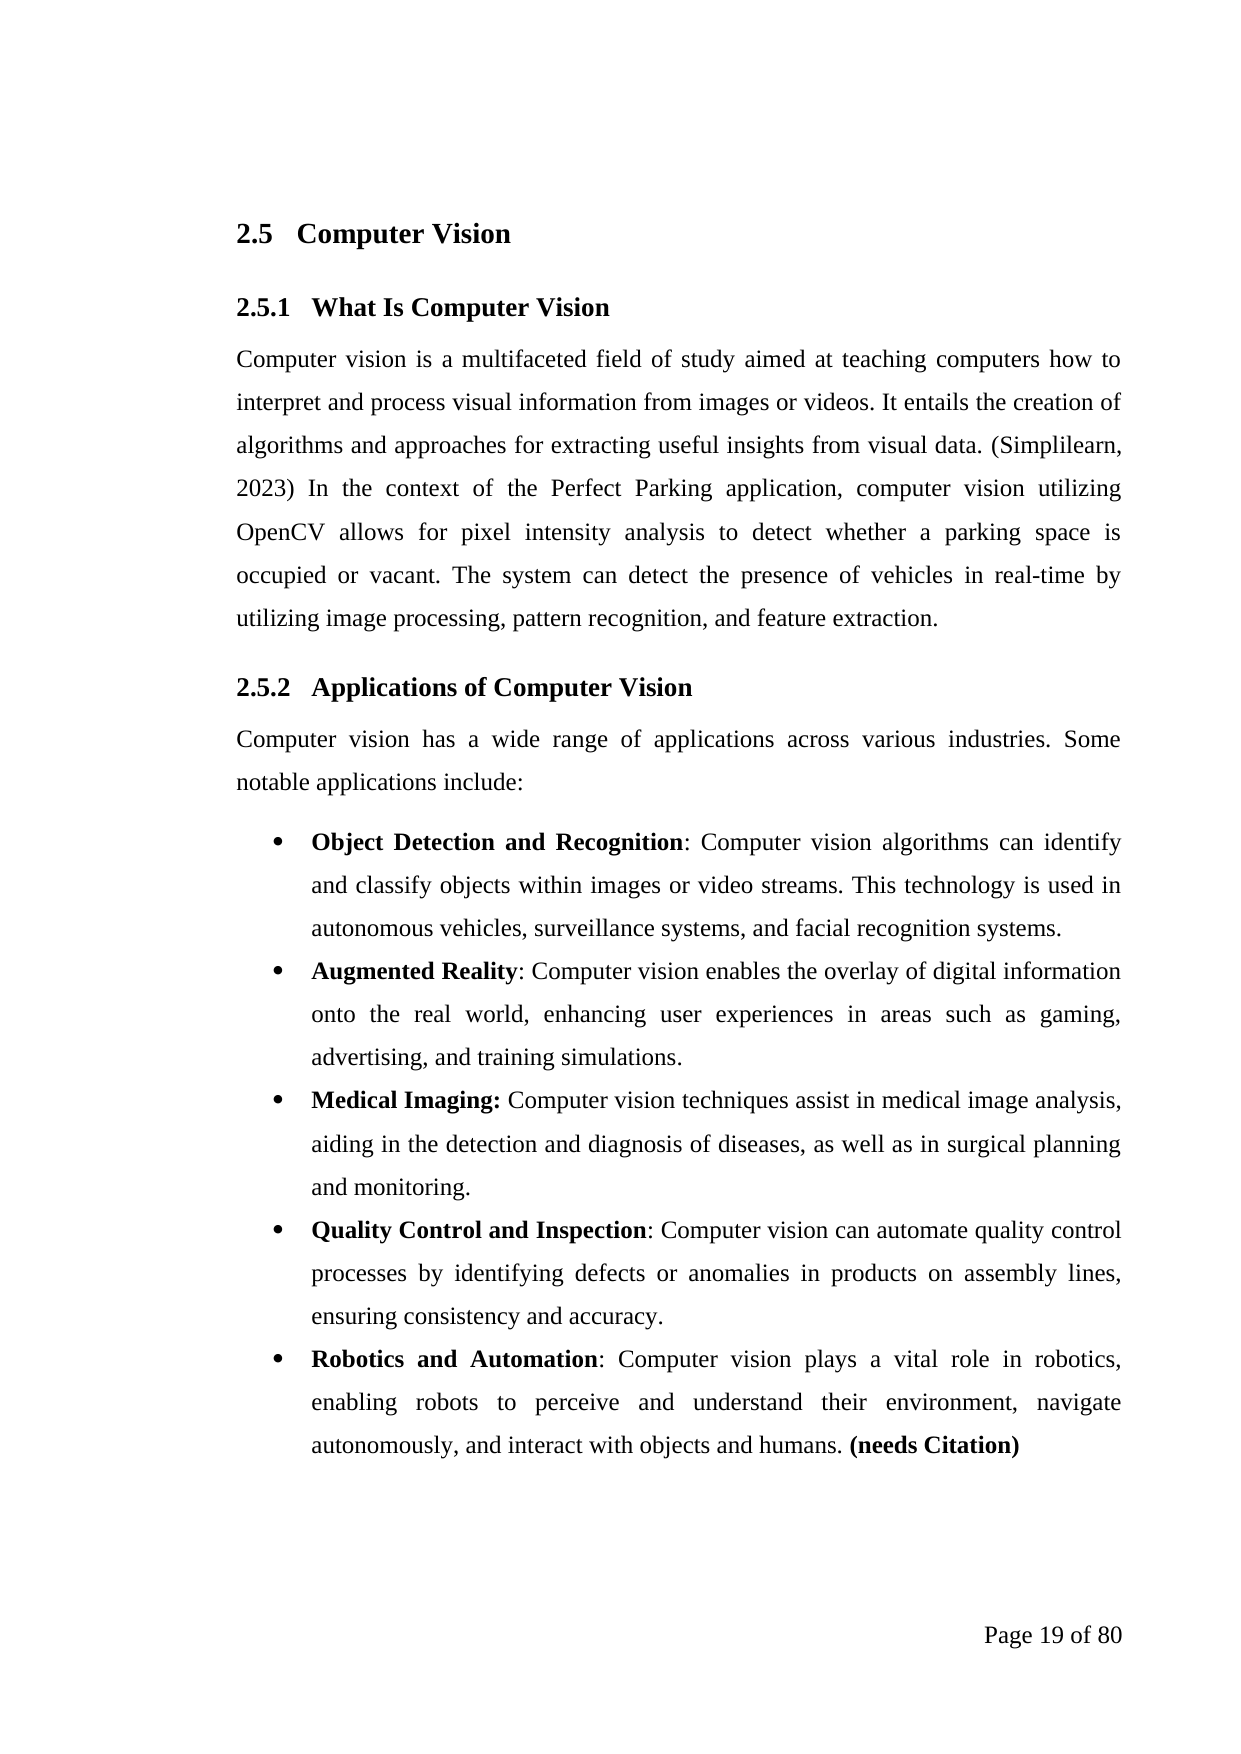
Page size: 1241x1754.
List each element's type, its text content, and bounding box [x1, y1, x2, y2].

text Computer vision is a multifaceted field of study aimed at teaching computers how to interpret and process visual information from images or videos. It entails the creation of algorithms and approaches for extracting useful insights from visual data. In the context of the Perfect Parking application, computer vision utilizing OpenCV allows for pixel intensity analysis to detect whether a parking space is occupied or vacant. The system can detect the presence of vehicles in real-time by utilizing image processing, pattern recognition, and feature extraction. [236, 344, 1122, 632]
subtitle Computer Vision [236, 216, 1122, 249]
list Robotics and Automation: Computer vision plays a vital role in robotics, enabling robots to perceive and understand their environment, navigate autonomously, and interact with objects and humans. (needs Citation) [274, 1344, 1122, 1459]
list Object Detection and Recognition: Computer vision algorithms can identify and classify objects within images or video streams. This technology is used in autonomous vehicles, surveillance systems, and facial recognition systems. [274, 827, 1122, 942]
subtitle Applications of Computer Vision [236, 671, 1122, 702]
list Medical Imaging: Computer vision techniques assist in medical image analysis, aiding in the detection and diagnosis of diseases, as well as in surgical planning and monitoring. [274, 1086, 1122, 1201]
subtitle What Is Computer Vision [236, 291, 1122, 322]
list Augmented Reality: Computer vision enables the overlay of digital information onto the real world, enhancing user experiences in areas such as gaming, advertising, and training simulations. [274, 956, 1122, 1071]
list Quality Control and Inspection: Computer vision can automate quality control processes by identifying defects or anomalies in products on assembly lines, ensuring consistency and accuracy. [274, 1215, 1122, 1330]
text Computer vision has a wide range of applications across various industries. Some notable applications include: [236, 724, 1122, 796]
